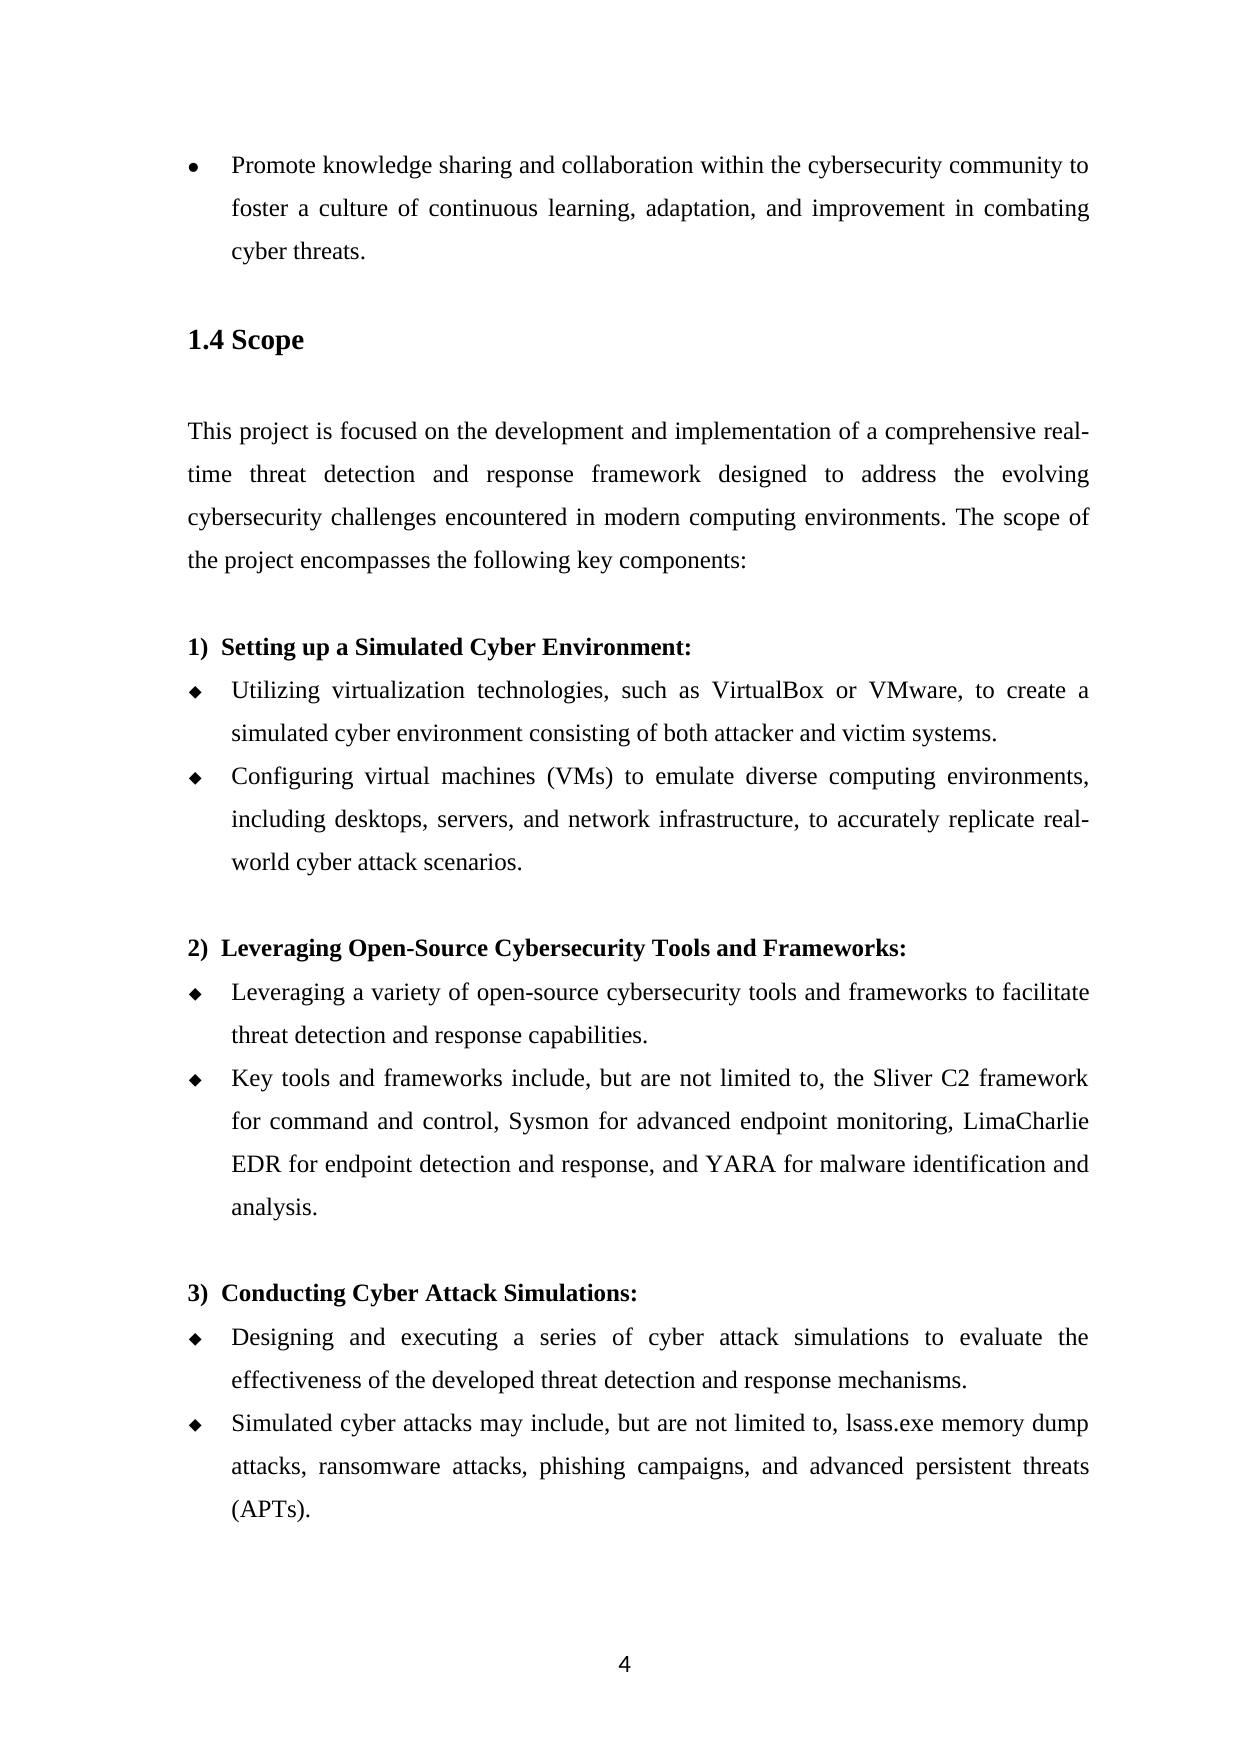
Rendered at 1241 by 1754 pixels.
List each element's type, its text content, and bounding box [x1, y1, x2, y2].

list Utilizing virtualization technologies, such as VirtualBox or VMware, to create a simulated cyber environment consisting of both attacker and victim systems. [187, 675, 1090, 747]
list Simulated cyber attacks may include, but are not limited to, lsass.exe memory dump attacks, ransomware attacks, phishing campaigns, and advanced persistent threats (APTs). [187, 1408, 1090, 1523]
list Designing and executing a series of cyber attack simulations to evaluate the effectiveness of the developed threat detection and response mechanisms. [187, 1322, 1090, 1393]
text 1) Setting up a Simulated Cyber Environment: [187, 632, 1090, 660]
list Configuring virtual machines (VMs) to emulate diverse computing environments, including desktops, servers, and network infrastructure, to accurately replicate real-world cyber attack scenarios. [187, 761, 1090, 876]
list Promote knowledge sharing and collaboration within the cybersecurity community to foster a culture of continuous learning, adaptation, and improvement in combating cyber threats. [187, 150, 1090, 265]
text 3) Conducting Cyber Attack Simulations: [187, 1278, 1090, 1307]
text 2) Leveraging Open-Source Cybersecurity Tools and Frameworks: [187, 933, 1090, 962]
list Leveraging a variety of open-source cybersecurity tools and frameworks to facilitate threat detection and response capabilities. [187, 977, 1090, 1048]
list Key tools and frameworks include, but are not limited to, the Sliver C2 framework for command and control, Sysmon for advanced endpoint monitoring, LimaCharlie EDR for endpoint detection and response, and YARA for malware identification and analysis. [187, 1063, 1090, 1221]
text This project is focused on the development and implementation of a comprehensive real-time threat detection and response framework designed to address the evolving cybersecurity challenges encountered in modern computing environments. The scope of the project encompasses the following key components: [187, 416, 1090, 574]
list 1.4 Scope [187, 322, 1090, 356]
